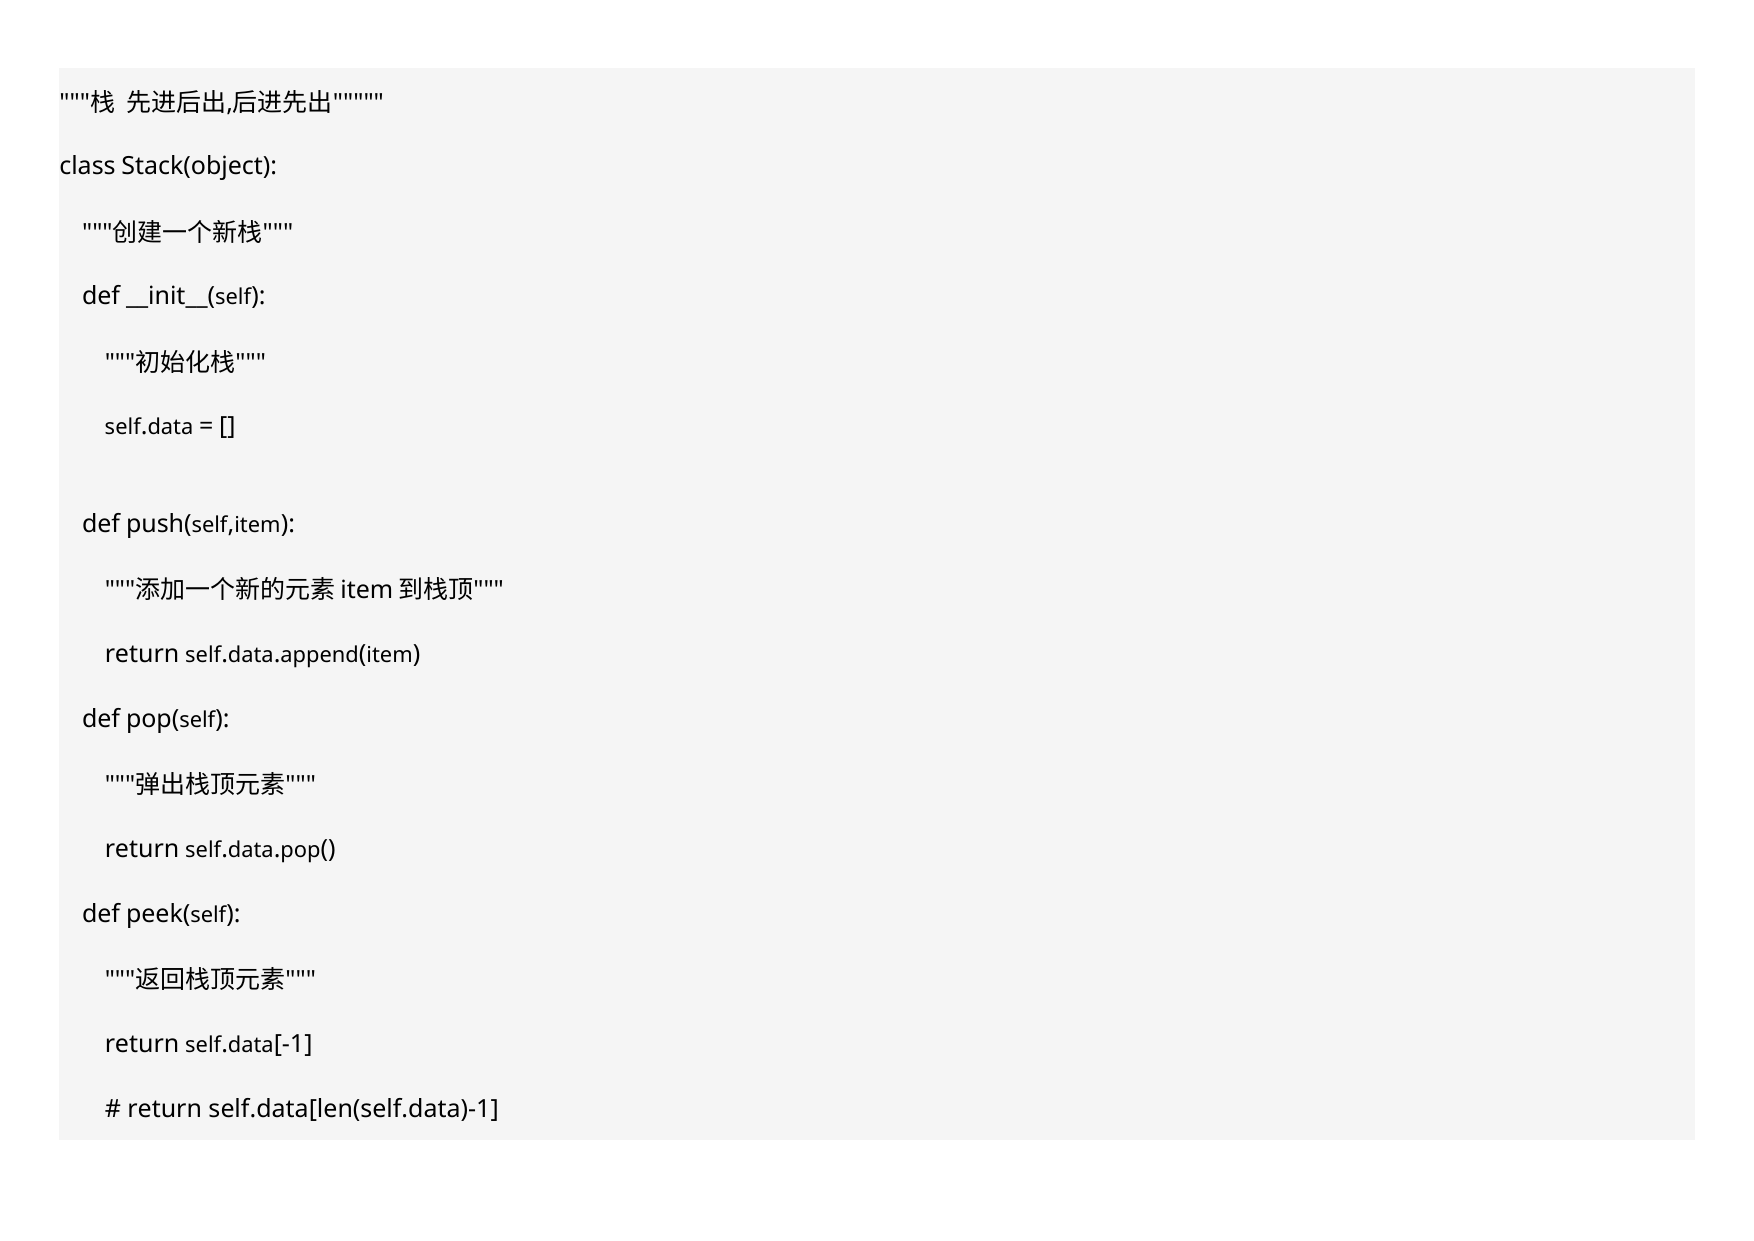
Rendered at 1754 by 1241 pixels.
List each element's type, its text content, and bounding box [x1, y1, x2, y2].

text return self.data[-1] [59, 1010, 1695, 1075]
text self.data = [] [59, 393, 1695, 458]
text def peek(self): [59, 880, 1695, 945]
text """初始化栈""" [59, 328, 1695, 393]
text def push(self,item): [59, 490, 1695, 555]
text return self.data.append(item) [59, 620, 1695, 685]
text # return self.data[len(self.data)-1] [59, 1075, 1695, 1140]
text """创建一个新栈""" [59, 198, 1695, 263]
text """返回栈顶元素""" [59, 945, 1695, 1010]
text def pop(self): [59, 685, 1695, 750]
text """栈 先进后出,后进先出""""" [59, 68, 1695, 133]
text def __init__(self): [59, 263, 1695, 328]
text return self.data.pop() [59, 815, 1695, 880]
text """添加一个新的元素item到栈顶""" [59, 555, 1695, 620]
text class Stack(object): [59, 133, 1695, 198]
text """弹出栈顶元素""" [59, 750, 1695, 815]
